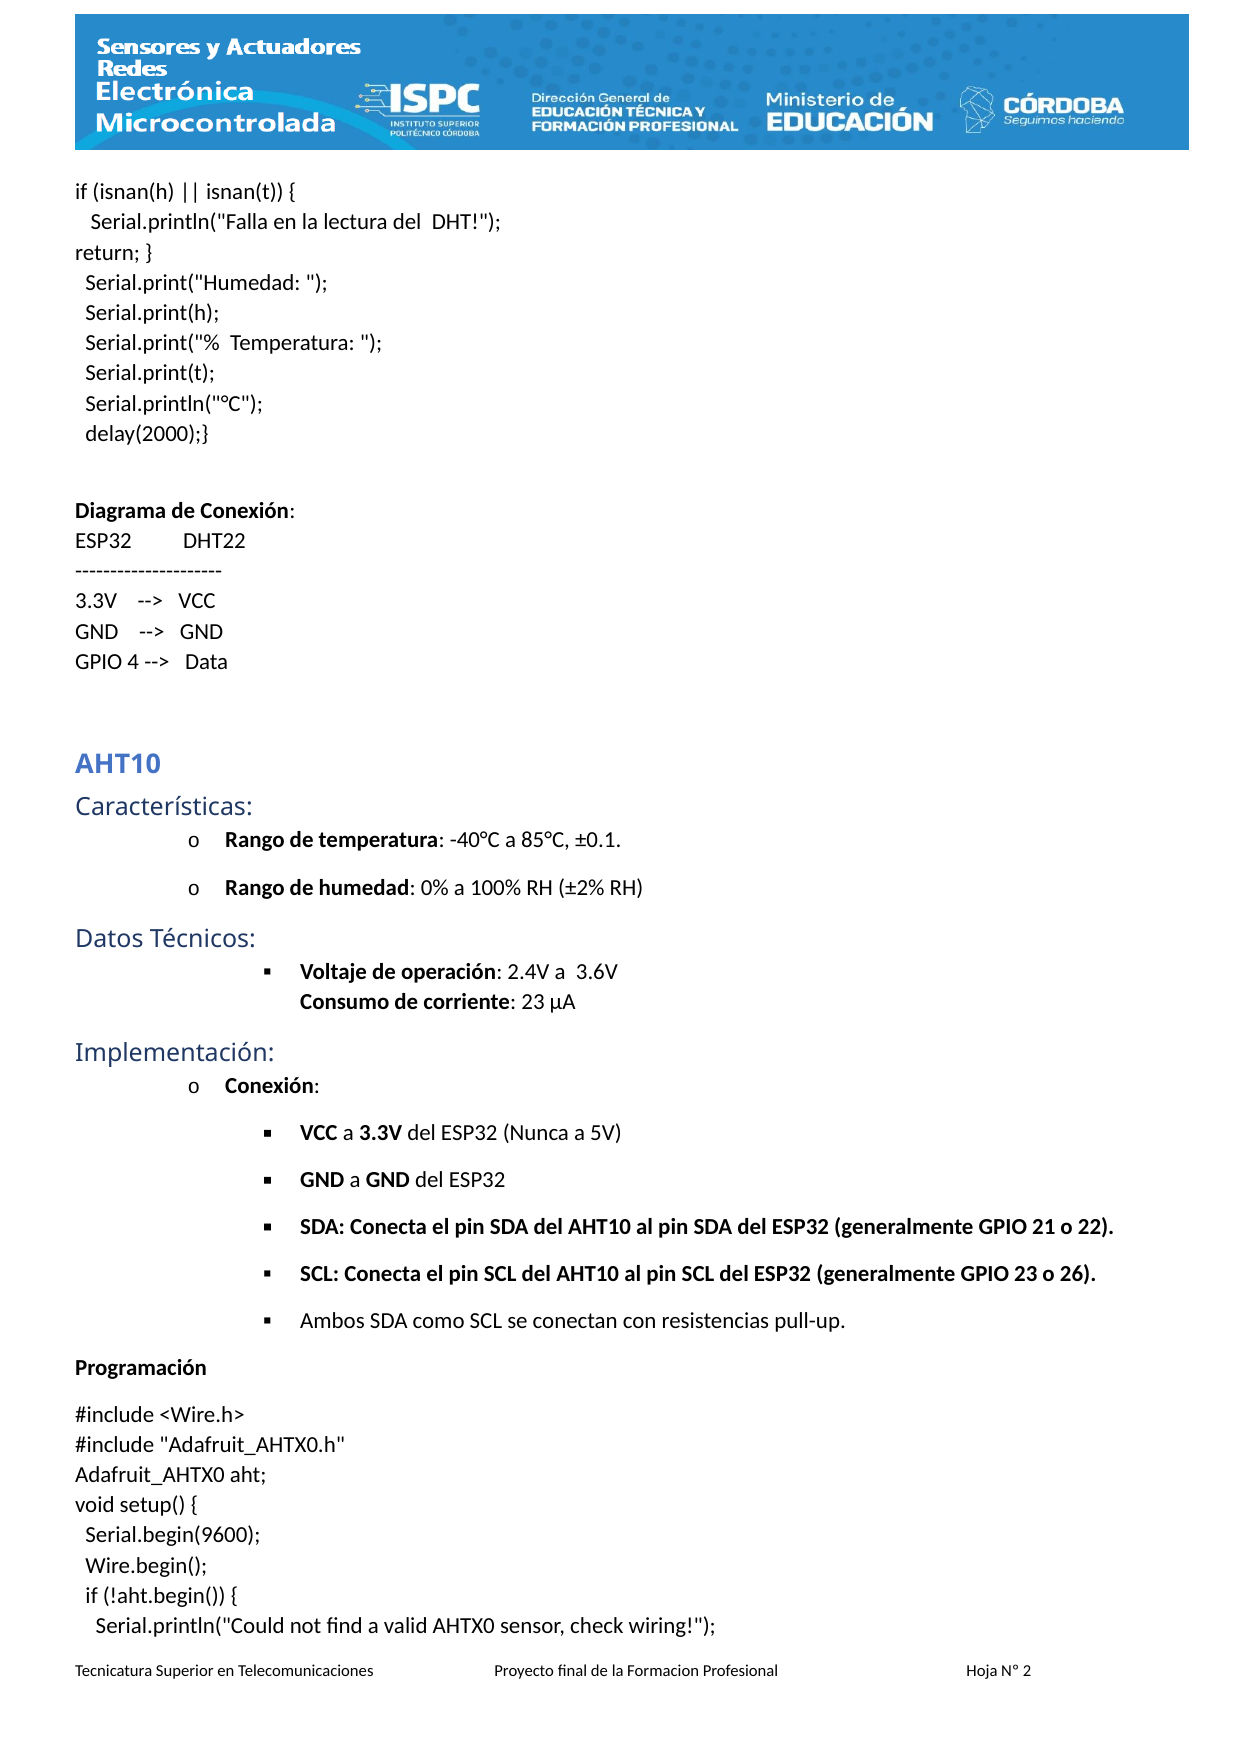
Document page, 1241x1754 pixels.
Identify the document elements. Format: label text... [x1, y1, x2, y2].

list Ambos SDA como SCL se conectan con resistencias pull-up. [262, 1306, 1165, 1334]
list SDA: Conecta el pin SDA del AHT10 al pin SDA del ESP32 (generalmente GPIO 21 o 22). [262, 1212, 1165, 1240]
list SCL: Conecta el pin SCL del AHT10 al pin SCL del ESP32 (generalmente GPIO 23 o 26). [262, 1259, 1165, 1287]
list VCC a 3.3V del ESP32 (Nunca a 5V) [262, 1118, 1165, 1146]
list Conexión: [187, 1071, 1165, 1099]
text Serial.begin(9600); [75, 1521, 1165, 1548]
text #include "Adafruit_AHTX0.h" [75, 1430, 1165, 1458]
picture [75, 14, 1189, 150]
subtitle Implementación: [75, 1034, 1165, 1068]
text Programación [75, 1353, 1165, 1381]
subtitle Datos Técnicos: [75, 920, 1165, 954]
list Rango de temperatura: -40°C a 85°C, ±0.1. [187, 826, 1165, 854]
subtitle AHT10 [75, 745, 1165, 782]
text if (!aht.begin()) { [75, 1581, 1165, 1609]
subtitle Características: [75, 789, 1165, 823]
text Wire.begin(); [75, 1551, 1165, 1579]
text Serial.println("Could not find a valid AHTX0 sensor, check wiring!"); [75, 1611, 1165, 1639]
list Rango de humedad: 0% a 100% RH (±2% RH) [187, 873, 1165, 902]
text Diagrama de Conexión: ESP32 DHT22 --------------------- 3.3V --> VCC GND --> GND GPIO 4 --> Data [75, 466, 1165, 675]
text void setup() { [75, 1490, 1165, 1518]
list GND a GND del ESP32 [262, 1165, 1165, 1193]
text #include <Wire.h> [75, 1400, 1165, 1428]
list Voltaje de operación: 2.4V a 3.6V Consumo de corriente: 23 µA [262, 957, 1165, 1015]
text Adafruit_AHTX0 aht; [75, 1460, 1165, 1488]
